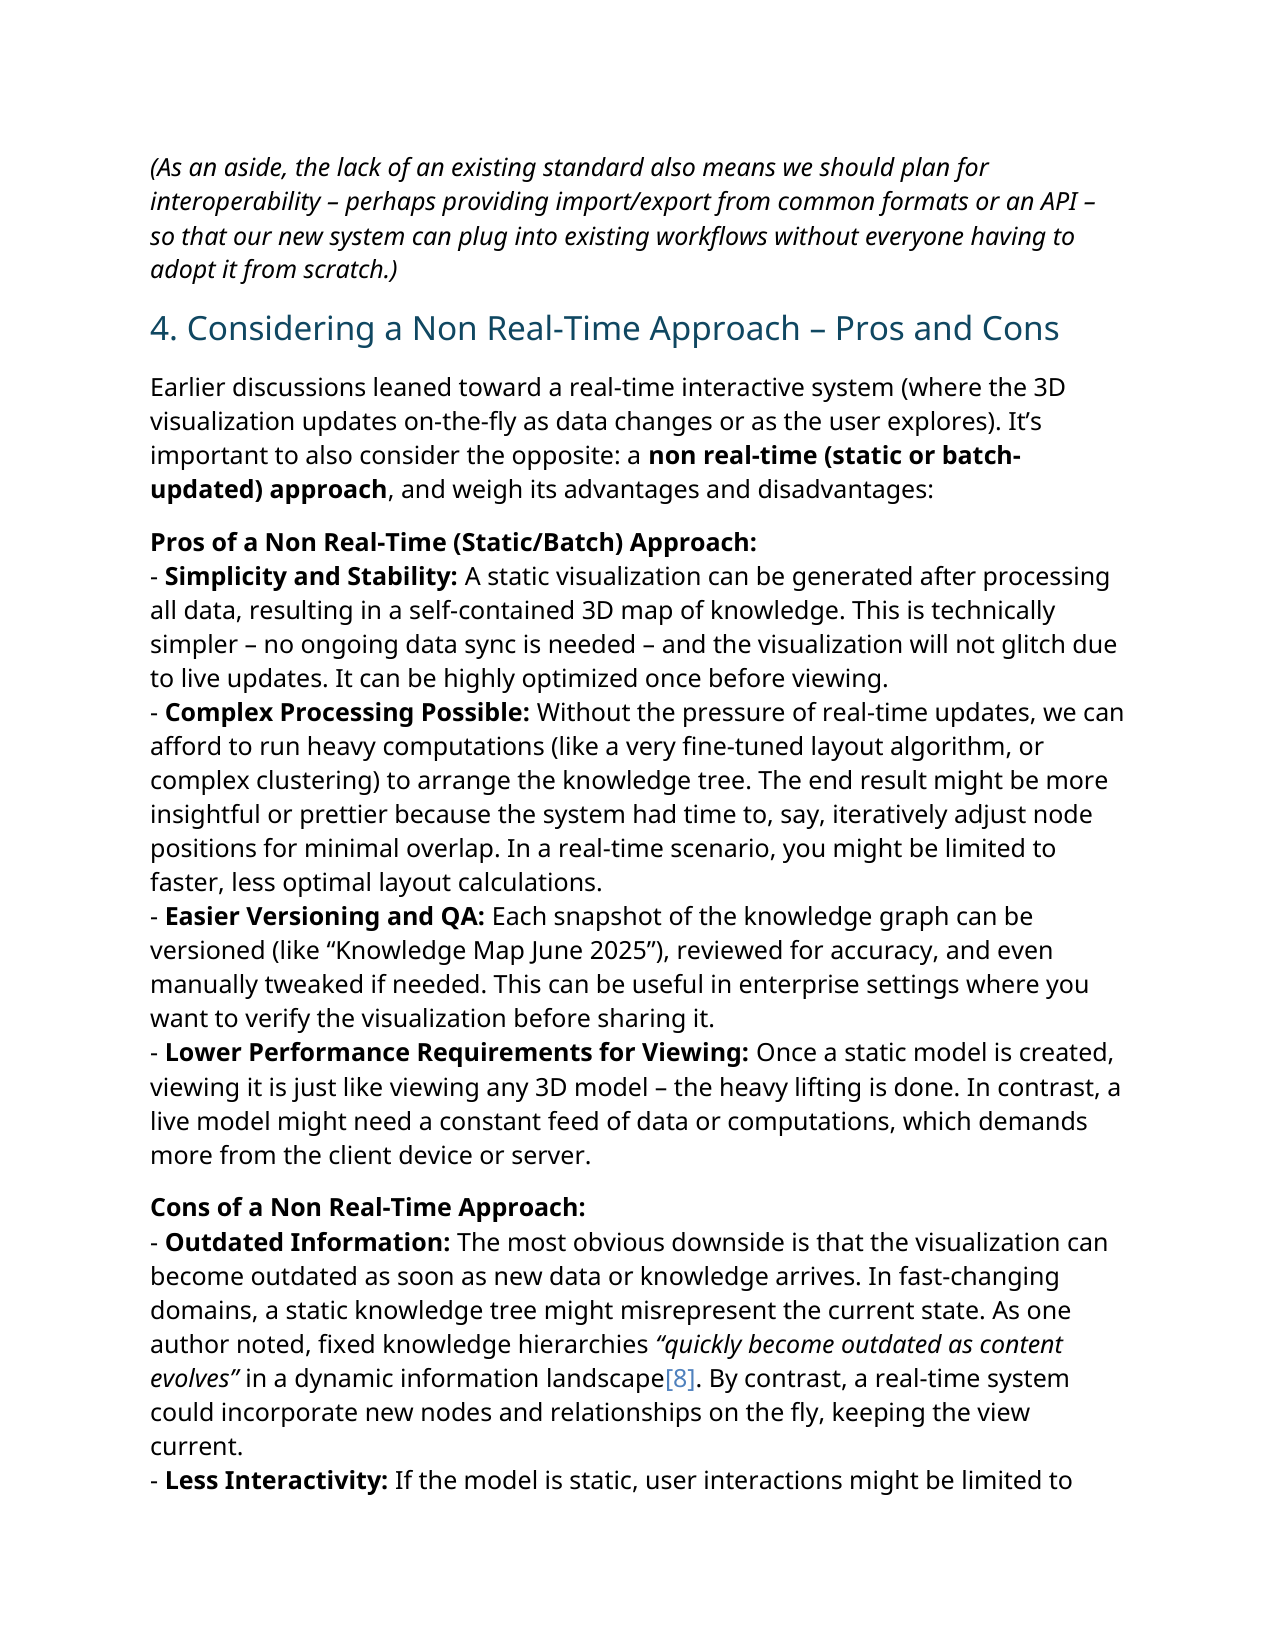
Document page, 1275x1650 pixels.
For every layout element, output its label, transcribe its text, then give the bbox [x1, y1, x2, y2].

text Pros of a Non Real-Time (Static/Batch) Approach: - Simplicity and Stability: A static visualization can be generated after processing all data, resulting in a self-contained 3D map of knowledge. This is technically simpler – no ongoing data sync is needed – and the visualization will not glitch due to live updates. It can be highly optimized once before viewing. - Complex Processing Possible: Without the pressure of real-time updates, we can afford to run heavy computations (like a very fine-tuned layout algorithm, or complex clustering) to arrange the knowledge tree. The end result might be more insightful or prettier because the system had time to, say, iteratively adjust node positions for minimal overlap. In a real-time scenario, you might be limited to faster, less optimal layout calculations. - Easier Versioning and QA: Each snapshot of the knowledge graph can be versioned (like “Knowledge Map June 2025”), reviewed for accuracy, and even manually tweaked if needed. This can be useful in enterprise settings where you want to verify the visualization before sharing it. - Lower Performance Requirements for Viewing: Once a static model is created, viewing it is just like viewing any 3D model – the heavy lifting is done. In contrast, a live model might need a constant feed of data or computations, which demands more from the client device or server. [150, 524, 1125, 1171]
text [150, 1190, 1125, 1497]
text Earlier discussions leaned toward a real-time interactive system (where the 3D visualization updates on-the-fly as data changes or as the user explores). It’s important to also consider the opposite: a non real-time (static or batch-updated) approach, and weigh its advantages and disadvantages: [150, 369, 1125, 505]
text (As an aside, the lack of an existing standard also means we should plan for interoperability – perhaps providing import/export from common formats or an API – so that our new system can plug into existing workflows without everyone having to adopt it from scratch.) [150, 150, 1125, 286]
subtitle 4. Considering a Non Real-Time Approach – Pros and Cons [150, 305, 1125, 350]
